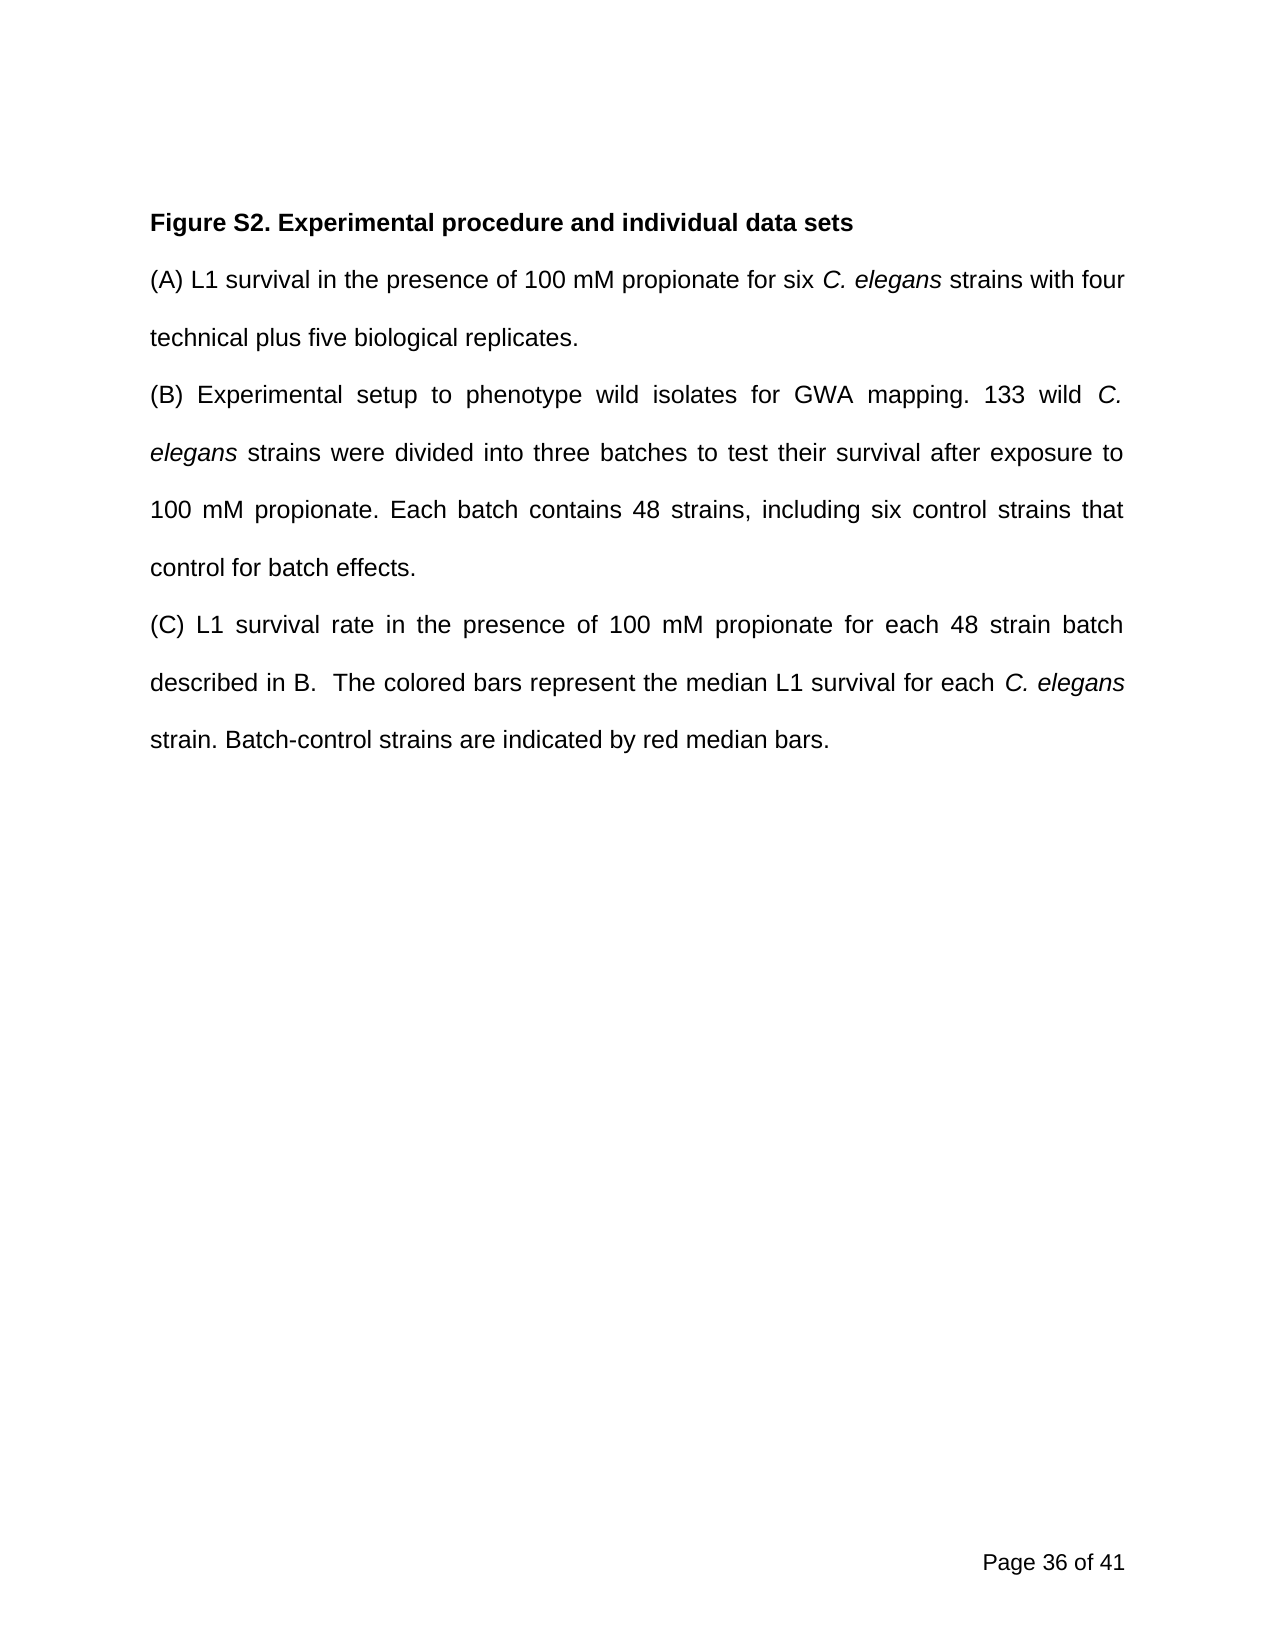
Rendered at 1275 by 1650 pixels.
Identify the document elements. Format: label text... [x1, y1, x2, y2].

text (B) Experimental setup to phenotype wild isolates for GWA mapping. 133 wild C. elegans strains were divided into three batches to test their survival after exposure to 100 mM propionate. Each batch contains 48 strains, including six control strains that control for batch effects. [150, 380, 1125, 581]
text (C) L1 survival rate in the presence of 100 mM propionate for each 48 strain batch described in B. The colored bars represent the median L1 survival for each C. elegans strain. Batch-control strains are indicated by red median bars. [150, 610, 1125, 754]
text Figure S2. Experimental procedure and individual data sets [150, 207, 1125, 236]
text (A) L1 survival in the presence of 100 mM propionate for six C. elegans strains with four technical plus five biological replicates. [150, 265, 1125, 351]
